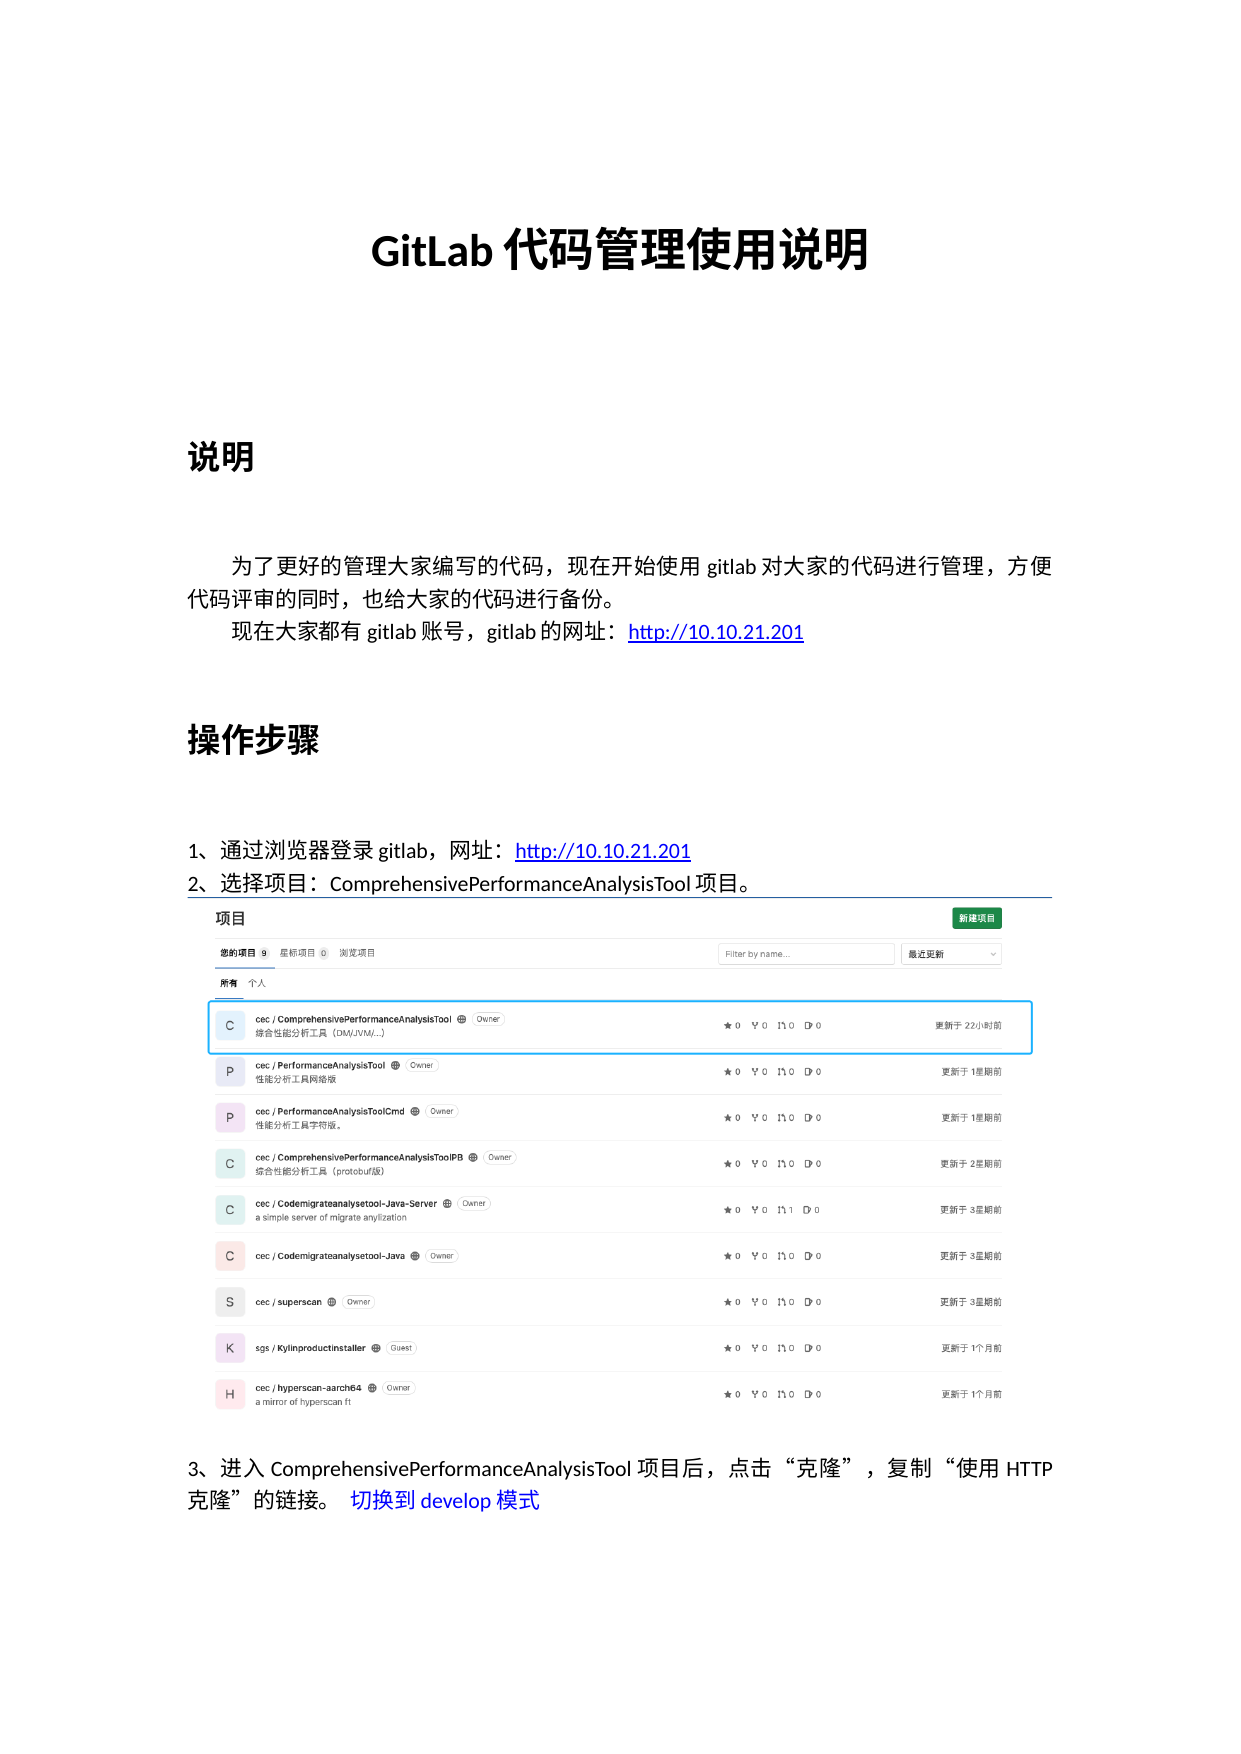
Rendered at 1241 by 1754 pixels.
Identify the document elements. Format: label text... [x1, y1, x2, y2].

picture [187, 897, 1053, 1428]
subtitle 说明 [187, 422, 1053, 487]
list 进入ComprehensivePerformanceAnalysisTool项目后，点击“克隆”，复制“使用HTTP克隆”的链接。 切换到develop 模式 [187, 1450, 1053, 1515]
list 现在大家都有gitlab账号，gitlab的网址：http://10.10.21.201 [187, 614, 1053, 646]
text 为了更好的管理大家编写的代码，现在开始使用gitlab对大家的代码进行管理，方便代码评审的同时，也给大家的代码进行备份。 [187, 549, 1053, 614]
list 通过浏览器登录gitlab，网址：http://10.10.21.201 [187, 833, 1053, 865]
subtitle GitLab代码管理使用说明 [187, 197, 1053, 295]
subtitle 操作步骤 [187, 706, 1053, 771]
list 选择项目：ComprehensivePerformanceAnalysisTool项目。 [187, 865, 1053, 897]
